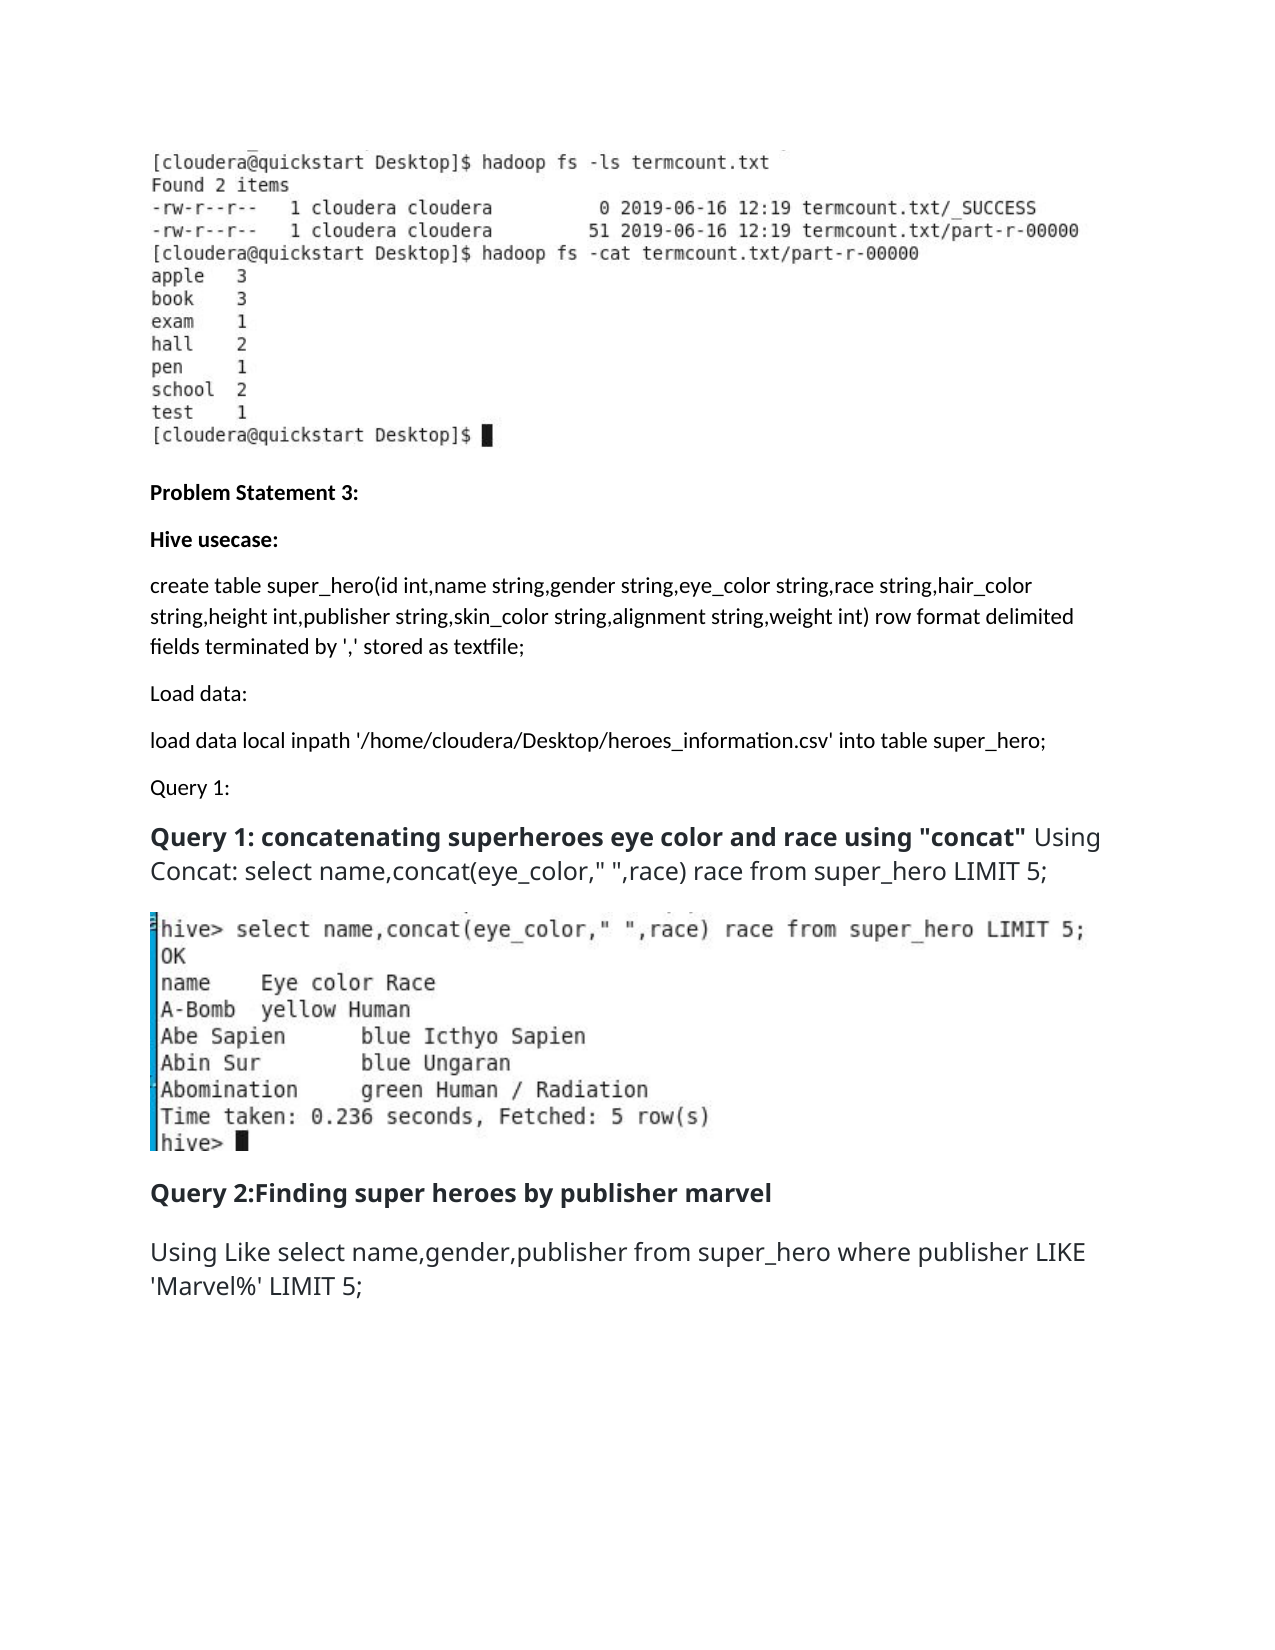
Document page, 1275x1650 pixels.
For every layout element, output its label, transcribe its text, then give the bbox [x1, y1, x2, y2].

picture [150, 150, 1125, 459]
text Query 1: concatenating superheroes eye color and race using "concat" Using Concat: select name,concat(eye_color," ",race) race from super_hero LIMIT 5; [150, 819, 1125, 888]
text Query 1: [150, 773, 1125, 801]
text load data local inpath '/home/cloudera/Desktop/heroes_information.csv' into table super_hero; [150, 726, 1125, 754]
text create table super_hero(id int,name string,gender string,eye_color string,race string,hair_color string,height int,publisher string,skin_color string,alignment string,weight int) row format delimited fields terminated by ',' stored as textfile; [150, 572, 1125, 660]
text Hive usecase: [150, 525, 1125, 553]
text Problem Statement 3: [150, 478, 1125, 506]
text Using Like select name,gender,publisher from super_hero where publisher LIKE 'Marvel%' LIMIT 5; [150, 1235, 1125, 1303]
picture [150, 912, 1139, 1151]
text Query 2:Finding super heroes by publisher marvel [150, 1176, 1125, 1210]
text Load data: [150, 679, 1125, 707]
